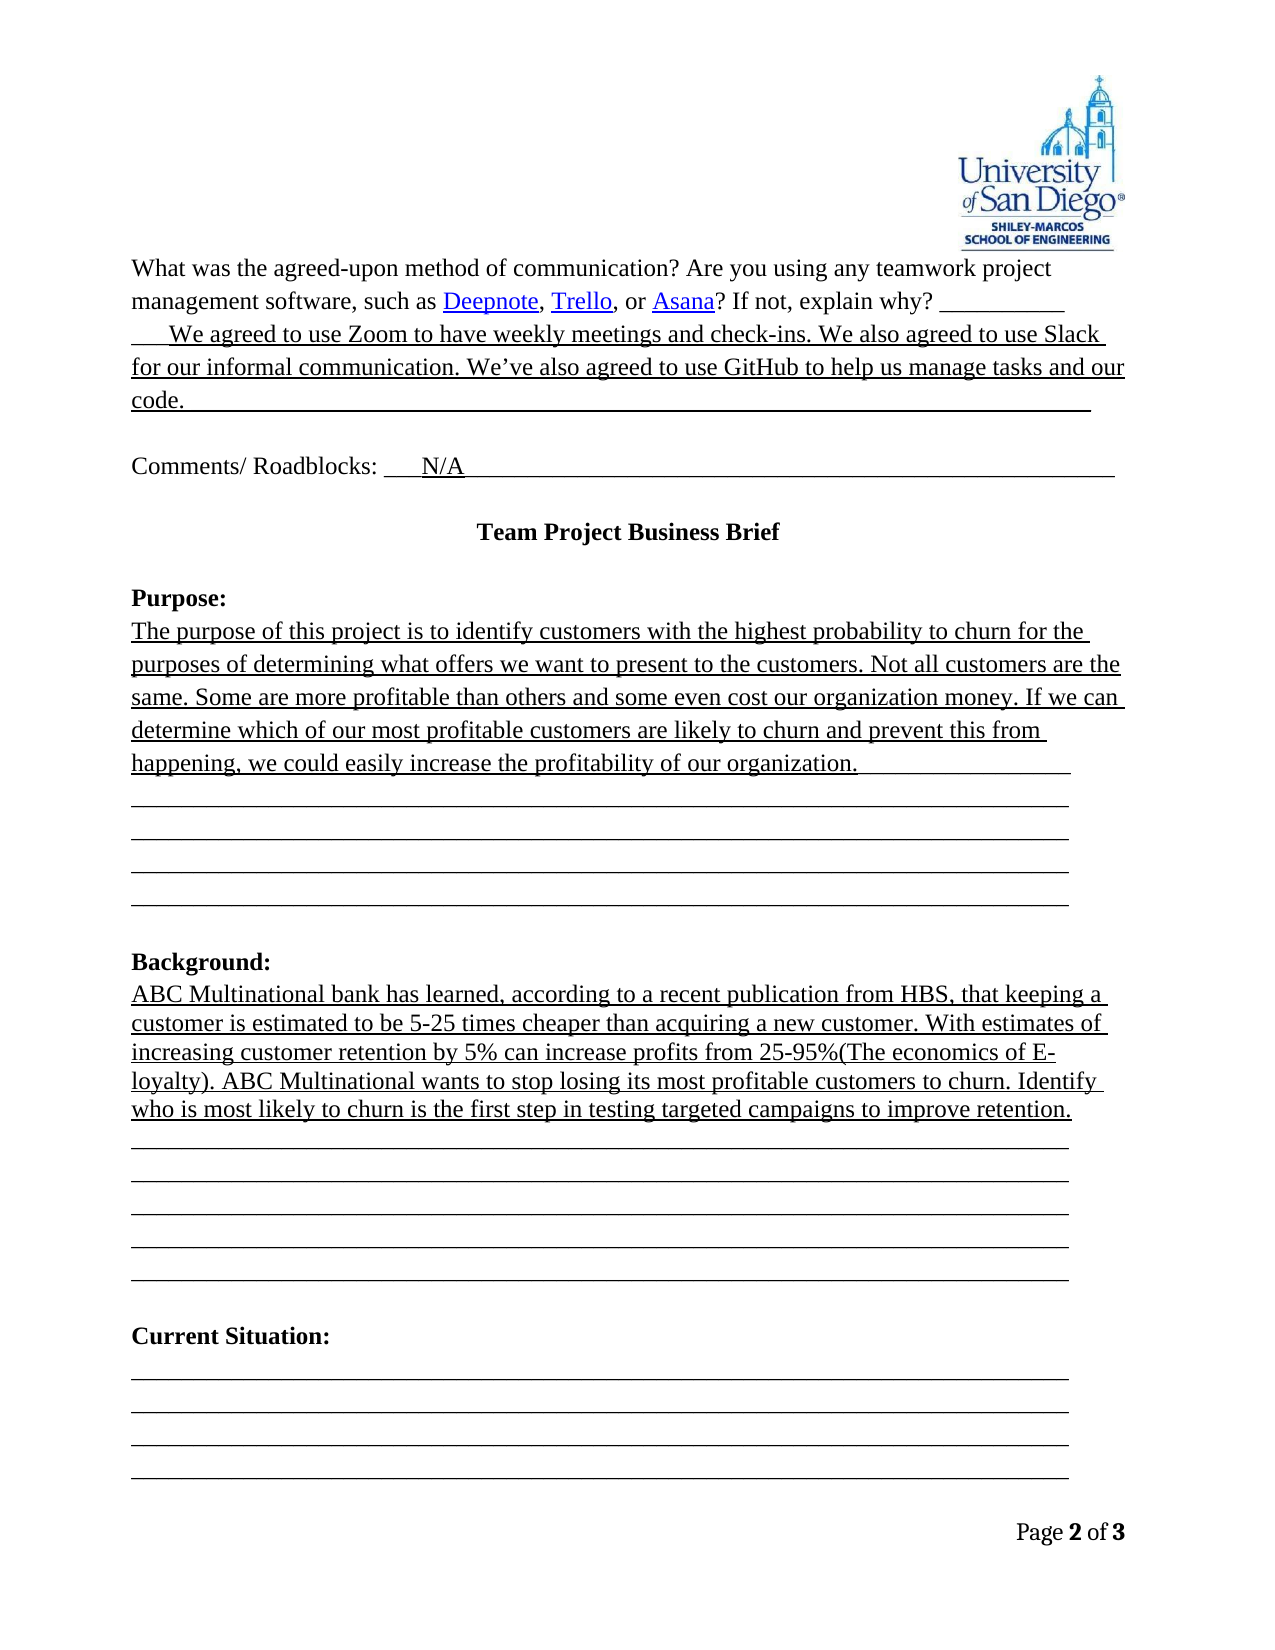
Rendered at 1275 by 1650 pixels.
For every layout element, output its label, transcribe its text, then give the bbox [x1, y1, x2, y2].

text ___________________________________________________________________________ [131, 847, 1125, 876]
text Team Project Business Brief [131, 517, 1125, 546]
text ___________________________________________________________________________ [131, 814, 1125, 843]
text Current Situation: [131, 1321, 1125, 1350]
text ___________________________________________________________________________ [131, 1123, 1125, 1152]
text ABC Multinational bank has learned, according to a recent publication from HBS, that keeping a customer is estimated to be 5-25 times cheaper than acquiring a new customer. With estimates of increasing customer retention by 5% can increase profits from 25-95%(The economics of E-loyalty). ABC Multinational wants to stop losing its most profitable customers to churn. Identify who is most likely to churn is the first step in testing targeted campaigns to improve retention. [131, 979, 1125, 1123]
text ___________________________________________________________________________ [131, 1387, 1125, 1416]
text ___________________________________________________________________________ [131, 1222, 1125, 1251]
text ___________________________________________________________________________ [131, 781, 1125, 810]
text What was the agreed-upon method of communication? Are you using any teamwork project management software, such as Deepnote, Trello, or Asana? If not, explain why? __________ [131, 253, 1125, 315]
text ___________________________________________________________________________ [131, 1421, 1125, 1449]
text ___________________________________________________________________________ [131, 1354, 1125, 1383]
text ___________________________________________________________________________ [131, 1453, 1125, 1482]
text ___________________________________________________________________________ [131, 1255, 1125, 1284]
text ___We agreed to use Zoom to have weekly meetings and check-ins. We also agreed to use Slack for our informal communication. We’ve also agreed to use GitHub to help us manage tasks and our code. ________________________________________________________________________ [131, 319, 1125, 377]
text Purpose: [131, 583, 1125, 612]
text ___We agreed to use Zoom to have weekly meetings and check-ins. We also agreed to use Slack for our informal communication. We’ve also agreed to use GitHub to help us manage tasks and our code. ________________________________________________________________________ [131, 379, 1125, 414]
text The purpose of this project is to identify customers with the highest probability to churn for the purposes of determining what offers we want to present to the customers. Not all customers are the same. Some are more profitable than others and some even cost our organization money. If we can determine which of our most profitable customers are likely to churn and prevent this from happening, we could easily increase the profitability of our organization._________________ [131, 709, 1125, 777]
picture [957, 75, 1125, 252]
text Background: [131, 947, 1125, 975]
text ___________________________________________________________________________ [131, 1189, 1125, 1218]
text The purpose of this project is to identify customers with the highest probability to churn for the purposes of determining what offers we want to present to the customers. Not all customers are the same. Some are more profitable than others and some even cost our organization money. If we can determine which of our most profitable customers are likely to churn and prevent this from happening, we could easily increase the profitability of our organization._________________ [131, 616, 1125, 707]
text ___________________________________________________________________________ [131, 881, 1125, 909]
text ___________________________________________________________________________ [131, 1156, 1125, 1185]
text Comments/ Roadblocks: ___N/A____________________________________________________ [131, 451, 1125, 480]
